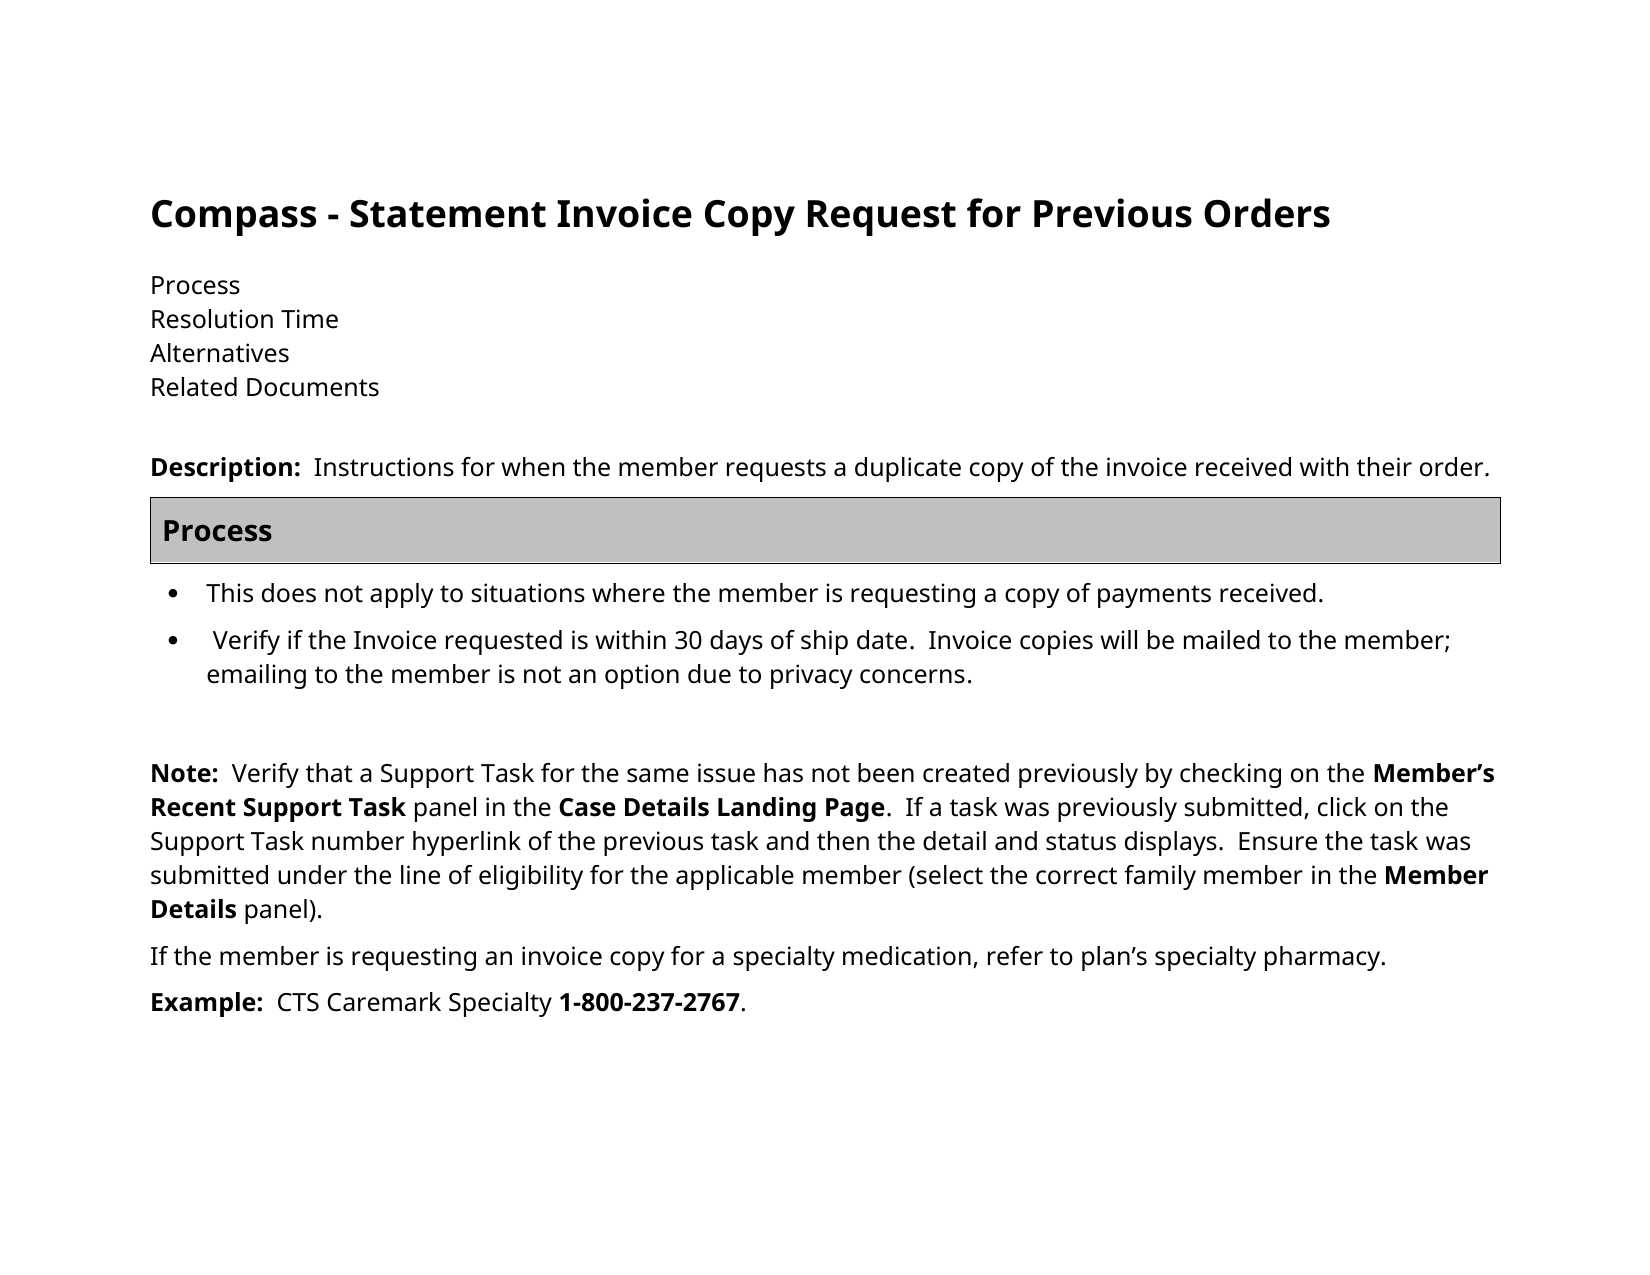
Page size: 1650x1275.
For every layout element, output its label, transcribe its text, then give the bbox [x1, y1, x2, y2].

text Note: Verify that a Support Task for the same issue has not been created previously by checking on the Member’s Recent Support Task panel in the Case Details Landing Page. If a task was previously submitted, click on the Support Task number hyperlink of the previous task and then the detail and status displays. Ensure the task was submitted under the line of eligibility for the applicable member (select the correct family member in the Member Details panel). [150, 755, 1500, 926]
text Resolution Time [150, 301, 1500, 335]
list Verify if the Invoice requested is within 30 days of ship date. Invoice copies will be mailed to the member; emailing to the member is not an option due to privacy concerns. [169, 622, 1500, 691]
text Alternatives [150, 335, 1500, 369]
text Related Documents [150, 369, 1500, 403]
list This does not apply to situations where the member is requesting a copy of payments received. [169, 576, 1500, 610]
text Description: Instructions for when the member requests a duplicate copy of the invoice received with their order. [150, 450, 1500, 484]
subtitle Compass - Statement Invoice Copy Request for Previous Orders [150, 187, 1500, 238]
table_header Process [151, 498, 1500, 562]
text If the member is requesting an invoice copy for a specialty medication, refer to plan’s specialty pharmacy. [150, 938, 1500, 972]
text Process [150, 267, 1500, 301]
text Example: CTS Caremark Specialty 1-800-237-2767. [150, 985, 1500, 1019]
